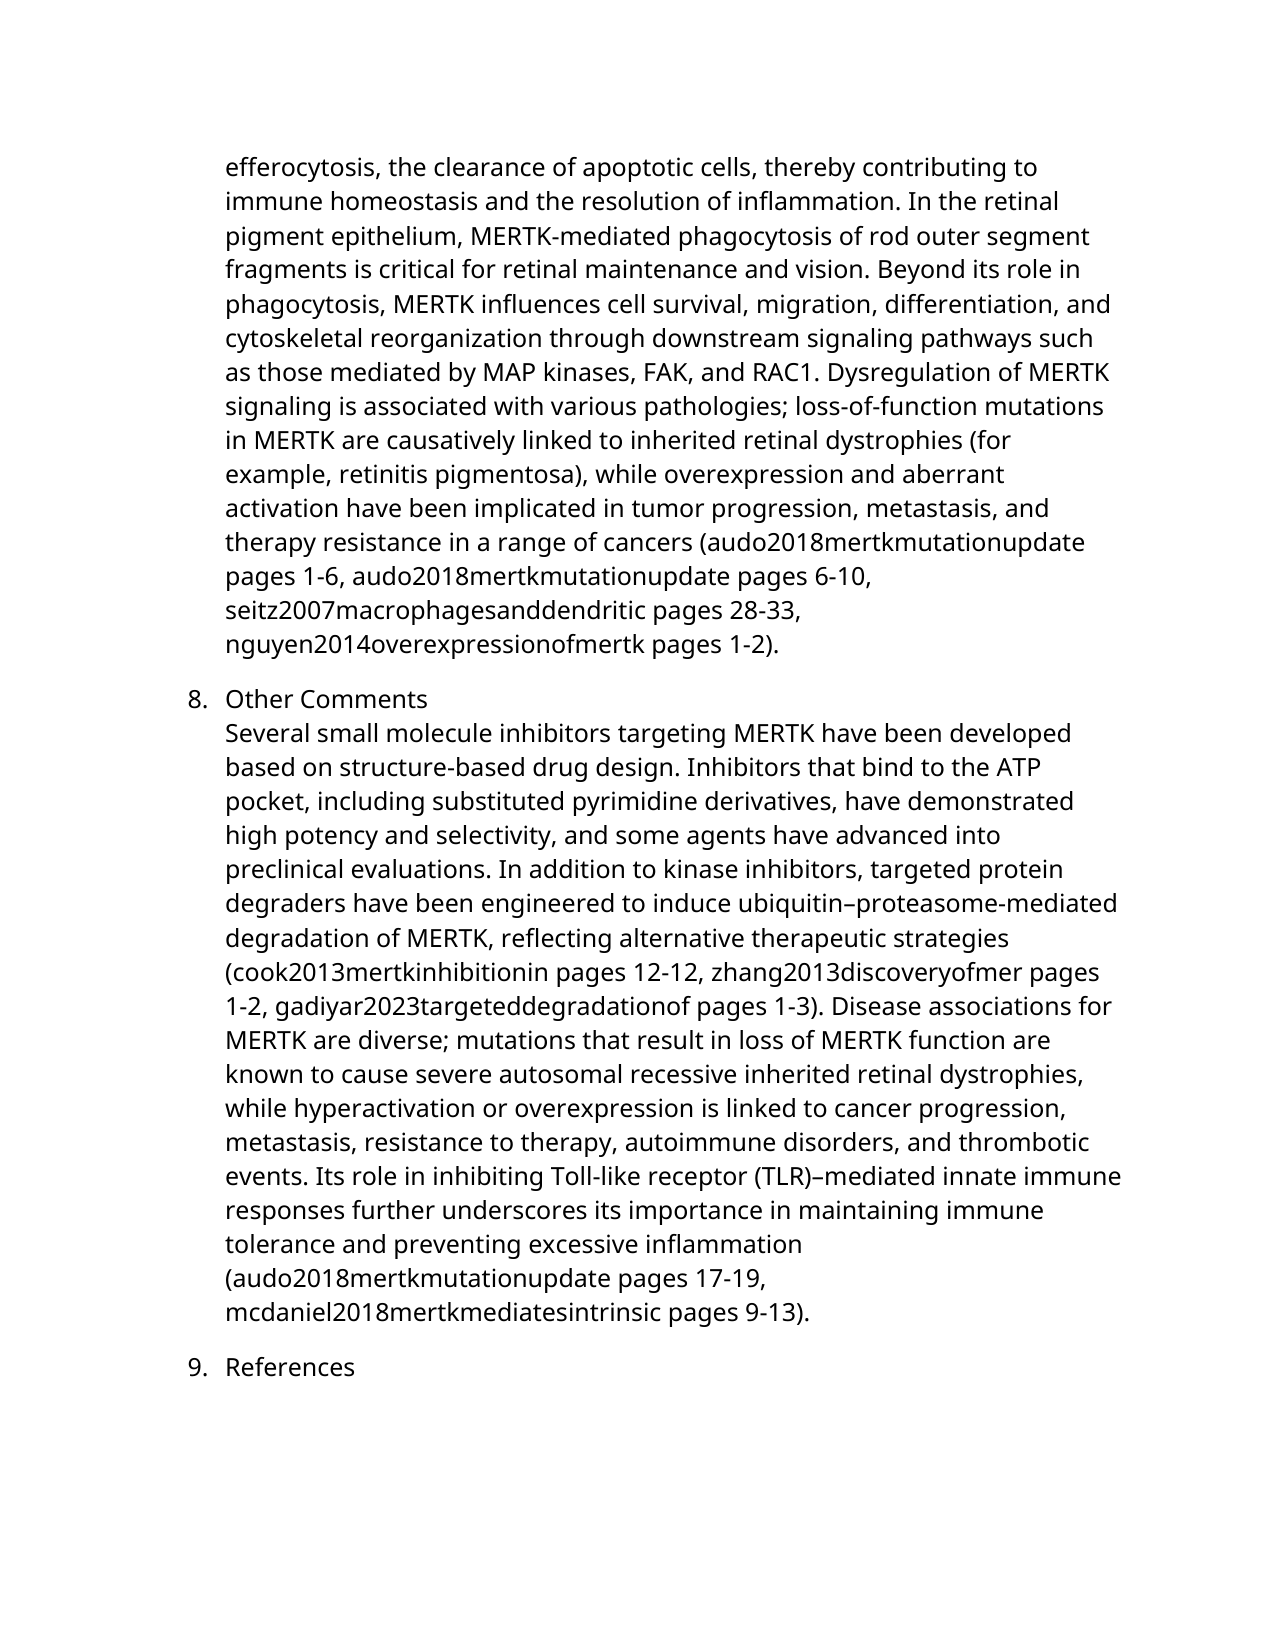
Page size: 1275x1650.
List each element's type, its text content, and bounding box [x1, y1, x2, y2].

list References [187, 1350, 1125, 1418]
list Other Comments Several small molecule inhibitors targeting MERTK have been developed based on structure‐based drug design. Inhibitors that bind to the ATP pocket, including substituted pyrimidine derivatives, have demonstrated high potency and selectivity, and some agents have advanced into preclinical evaluations. In addition to kinase inhibitors, targeted protein degraders have been engineered to induce ubiquitin–proteasome-mediated degradation of MERTK, reflecting alternative therapeutic strategies (cook2013mertkinhibitionin pages 12-12, zhang2013discoveryofmer pages 1-2, gadiyar2023targeteddegradationof pages 1-3). Disease associations for MERTK are diverse; mutations that result in loss of MERTK function are known to cause severe autosomal recessive inherited retinal dystrophies, while hyperactivation or overexpression is linked to cancer progression, metastasis, resistance to therapy, autoimmune disorders, and thrombotic events. Its role in inhibiting Toll-like receptor (TLR)–mediated innate immune responses further underscores its importance in maintaining immune tolerance and preventing excessive inflammation (audo2018mertkmutationupdate pages 17-19, mcdaniel2018mertkmediatesintrinsic pages 9-13). [187, 682, 1125, 1329]
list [187, 150, 1125, 661]
